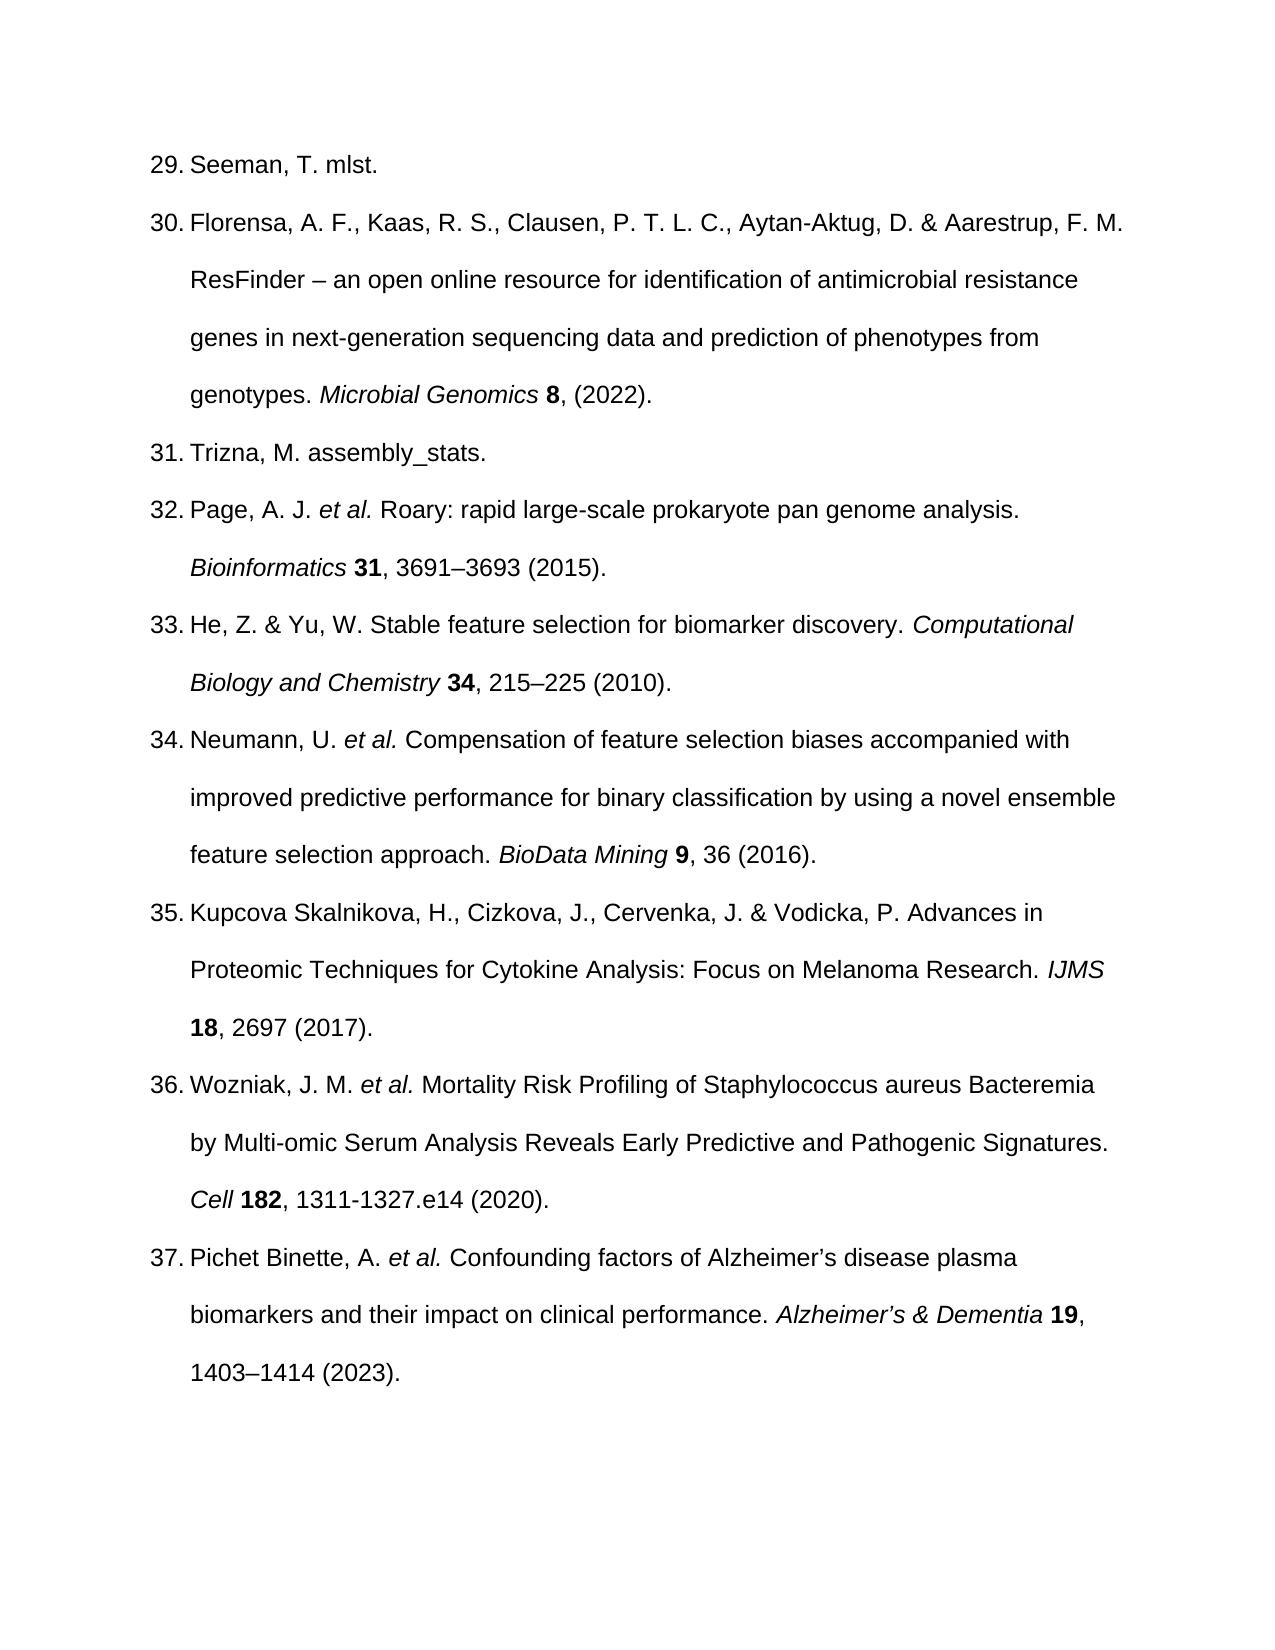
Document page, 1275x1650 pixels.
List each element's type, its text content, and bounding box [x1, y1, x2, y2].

text 36. Wozniak, J. M. et al. Mortality Risk Profiling of Staphylococcus aureus Bacteremia by Multi-omic Serum Analysis Reveals Early Predictive and Pathogenic Signatures. Cell 182, 1311-1327.e14 (2020). [150, 1070, 1125, 1214]
text 30. Florensa, A. F., Kaas, R. S., Clausen, P. T. L. C., Aytan-Aktug, D. & Aarestrup, F. M. ResFinder – an open online resource for identification of antimicrobial resistance genes in next-generation sequencing data and prediction of phenotypes from genotypes. Microbial Genomics 8, (2022). [150, 207, 1125, 409]
text 33. He, Z. & Yu, W. Stable feature selection for biomarker discovery. Computational Biology and Chemistry 34, 215–225 (2010). [150, 610, 1125, 696]
text 35. Kupcova Skalnikova, H., Cizkova, J., Cervenka, J. & Vodicka, P. Advances in Proteomic Techniques for Cytokine Analysis: Focus on Melanoma Research. IJMS 18, 2697 (2017). [150, 897, 1125, 1041]
text 32. Page, A. J. et al. Roary: rapid large-scale prokaryote pan genome analysis. Bioinformatics 31, 3691–3693 (2015). [150, 495, 1125, 581]
text 29. Seeman, T. mlst. [150, 150, 1125, 179]
text 37. Pichet Binette, A. et al. Confounding factors of Alzheimer’s disease plasma biomarkers and their impact on clinical performance. Alzheimer’s & Dementia 19, 1403–1414 (2023). [150, 1242, 1125, 1386]
text 34. Neumann, U. et al. Compensation of feature selection biases accompanied with improved predictive performance for binary classification by using a novel ensemble feature selection approach. BioData Mining 9, 36 (2016). [150, 725, 1125, 869]
text 31. Trizna, M. assembly_stats. [150, 437, 1125, 466]
